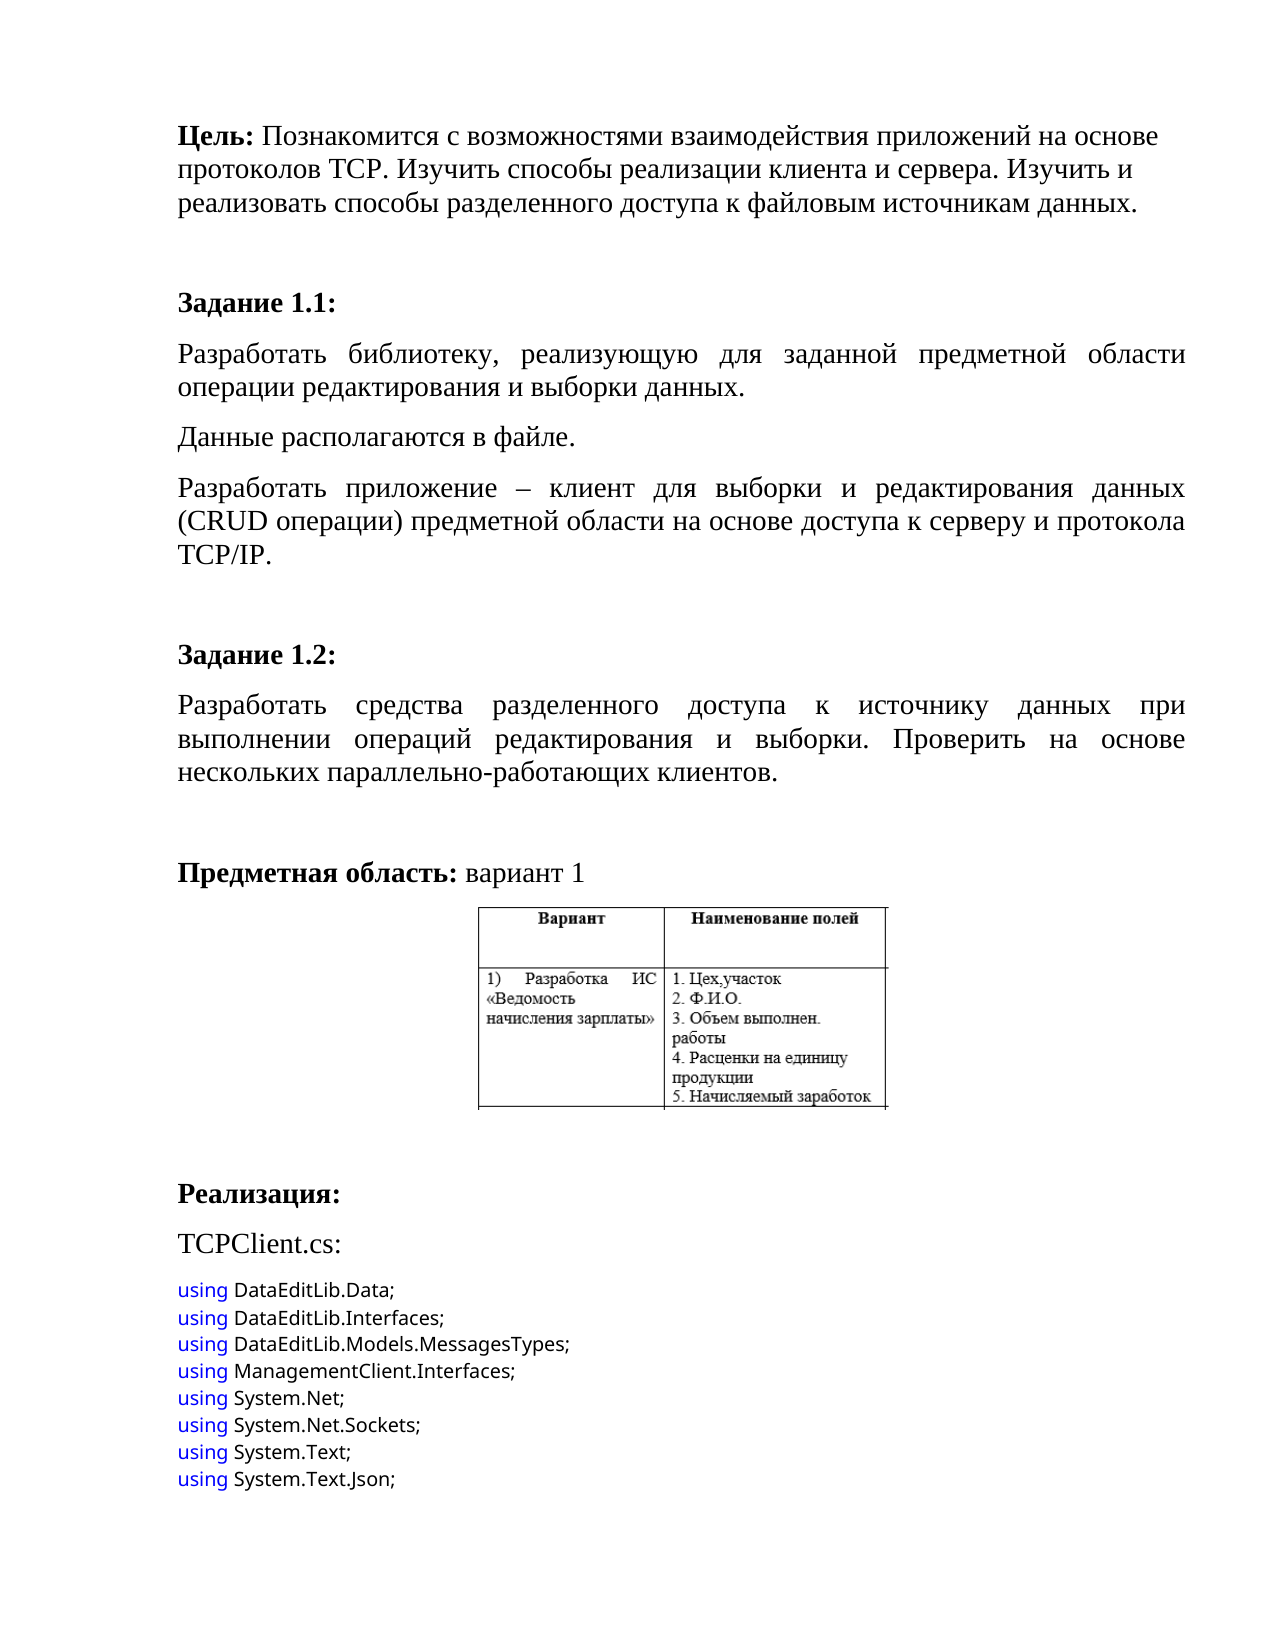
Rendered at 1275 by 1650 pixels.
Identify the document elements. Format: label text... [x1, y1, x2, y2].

text Предметная область: вариант 1 [177, 855, 1186, 888]
text Разработать средства разделенного доступа к источнику данных при выполнении операций редактирования и выборки. Проверить на основе нескольких параллельно-работающих клиентов. [177, 687, 1186, 788]
text using System.Net.Sockets; [177, 1412, 1186, 1439]
text Разработать приложение – клиент для выборки и редактирования данных (CRUD операции) предметной области на основе доступа к серверу и протокола TCP/IP. [177, 470, 1186, 570]
text using ManagementClient.Interfaces; [177, 1358, 1186, 1385]
picture [475, 905, 889, 1110]
text Данные располагаются в файле. [177, 419, 1186, 453]
text Задание 1.2: [177, 637, 1186, 671]
text using System.Text; [177, 1439, 1186, 1466]
text using System.Text.Json; [177, 1466, 1186, 1493]
text Цель: Познакомится с возможностями взаимодействия приложений на основе протоколов TCP. Изучить способы реализации клиента и сервера. Изучить и реализовать способы разделенного доступа к файловым источникам данных. [177, 118, 1186, 219]
text using DataEditLib.Models.MessagesTypes; [177, 1331, 1186, 1358]
text Задание 1.1: [177, 286, 1186, 319]
text Реализация: [177, 1176, 1186, 1210]
text using DataEditLib.Interfaces; [177, 1304, 1186, 1331]
text using System.Net; [177, 1385, 1186, 1412]
text TCPClient.cs: [177, 1227, 1186, 1260]
text Разработать библиотеку, реализующую для заданной предметной области операции редактирования и выборки данных. [177, 336, 1186, 403]
text using DataEditLib.Data; [177, 1277, 1186, 1304]
